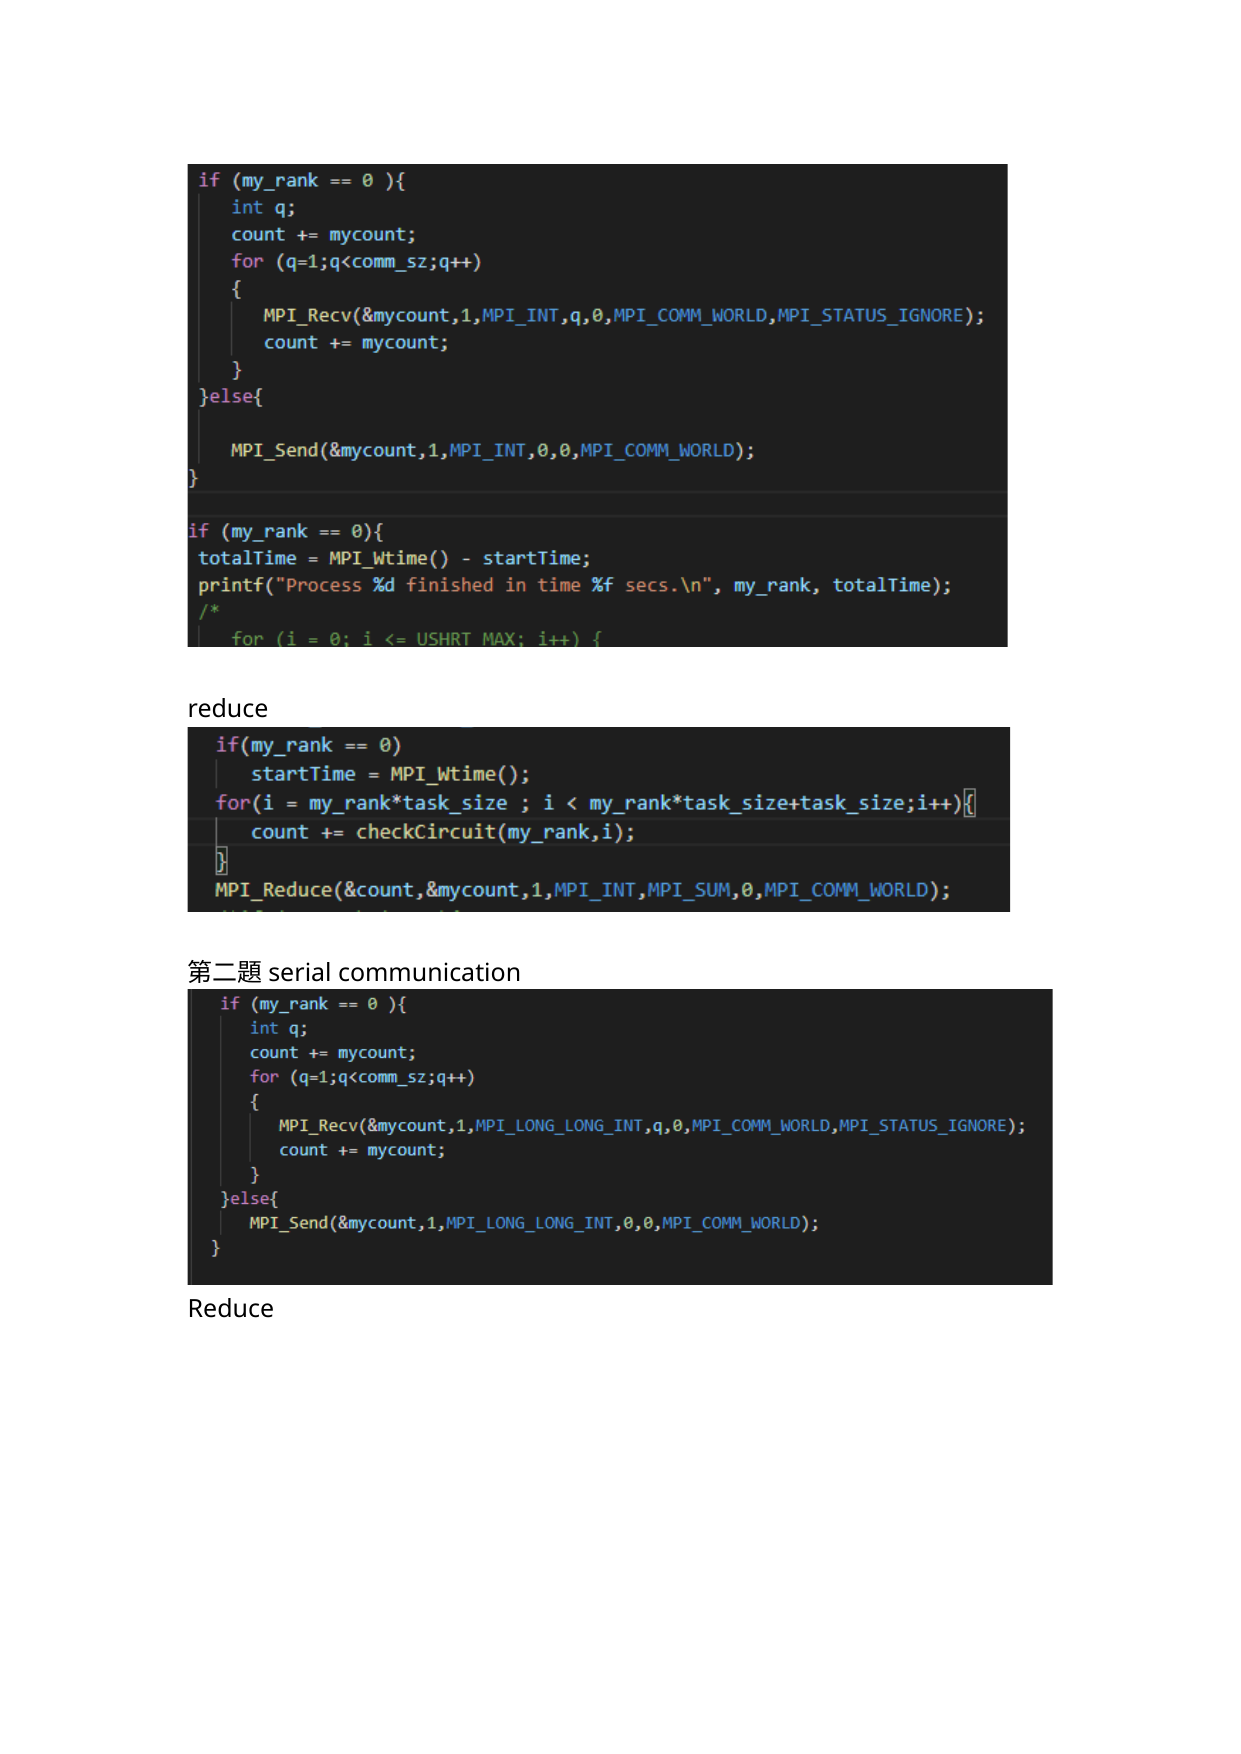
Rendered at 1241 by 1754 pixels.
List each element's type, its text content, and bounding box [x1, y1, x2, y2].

picture [187, 989, 1053, 1285]
picture [187, 727, 1011, 912]
text 第二題 serial communication [187, 952, 1053, 989]
picture [187, 164, 1008, 647]
text reduce [187, 689, 1053, 727]
text Reduce [187, 1289, 1053, 1327]
